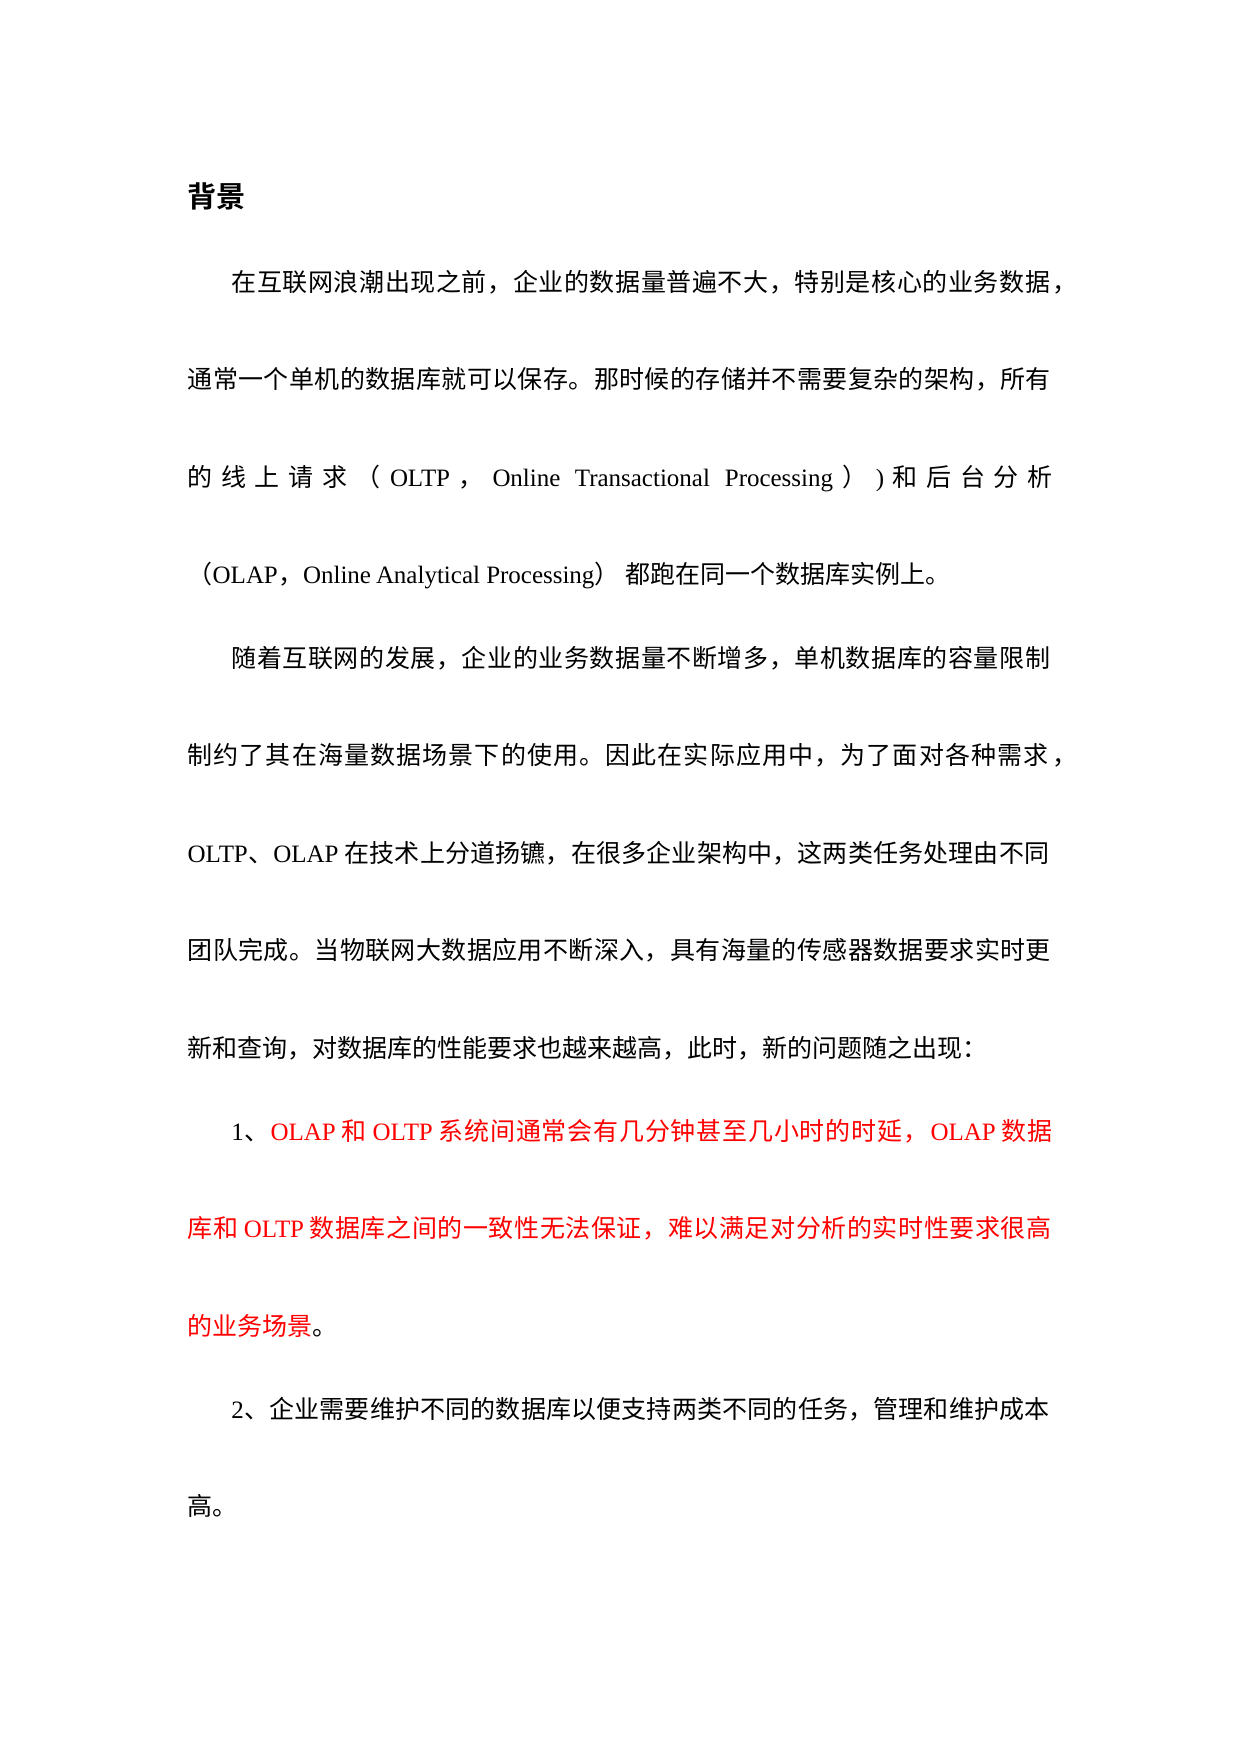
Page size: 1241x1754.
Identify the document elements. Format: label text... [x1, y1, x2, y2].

text 随着互联网的发展，企业的业务数据量不断增多，单机数据库的容量限制制约了其在海量数据场景下的使用。因此在实际应用中，为了面对各种需求，OLTP、OLAP 在技术上分道扬镳，在很多企业架构中，这两类任务处理由不同团队完成。当物联网大数据应用不断深入，具有海量的传感器数据要求实时更新和查询，对数据库的性能要求也越来越高，此时，新的问题随之出现： [187, 624, 1053, 1079]
text 2、企业需要维护不同的数据库以便支持两类不同的任务，管理和维护成本高。 [187, 1375, 1053, 1537]
text 1、OLAP和OLTP系统间通常会有几分钟甚至几小时的时延，OLAP数据库和OLTP数据库之间的一致性无法保证，难以满足对分析的实时性要求很高的业务场景。 [187, 1097, 1053, 1357]
text 在互联网浪潮出现之前，企业的数据量普遍不大，特别是核心的业务数据，通常一个单机的数据库就可以保存。那时候的存储并不需要复杂的架构，所有的线上请求（OLTP，Online Transactional Processing）)和后台分析（OLAP，Online Analytical Processing） 都跑在同一个数据库实例上。 [187, 248, 1053, 606]
subtitle 背景 [187, 162, 1053, 227]
